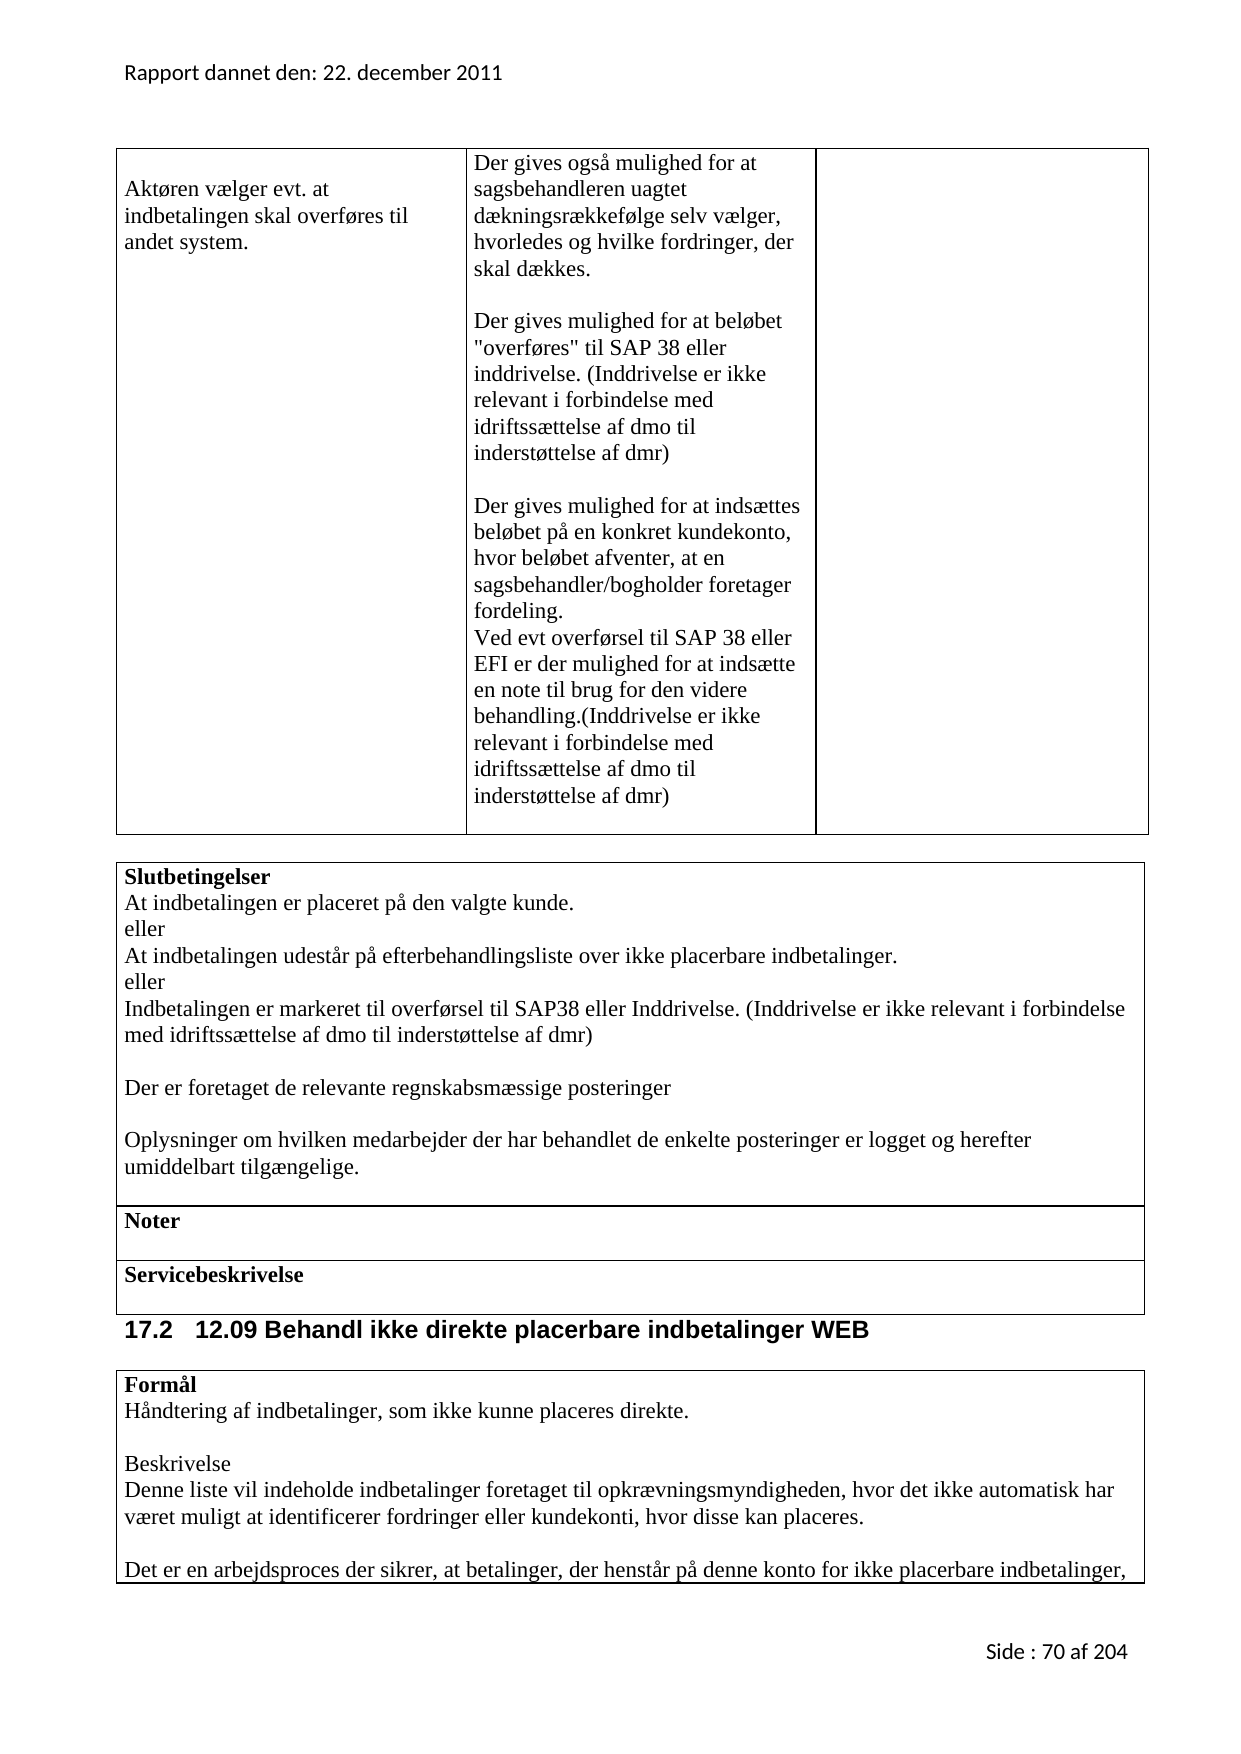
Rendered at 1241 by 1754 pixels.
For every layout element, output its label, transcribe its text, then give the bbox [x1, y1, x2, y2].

table_cell [817, 149, 1148, 834]
table_cell Servicebeskrivelse [117, 1261, 1144, 1314]
table_cell Noter [117, 1207, 1144, 1260]
subtitle 12.09 Behandl ikke direkte placerbare indbetalinger WEB [124, 1315, 1137, 1344]
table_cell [117, 149, 466, 834]
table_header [117, 1371, 1144, 1582]
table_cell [467, 149, 815, 834]
table_header Slutbetingelser At indbetalingen er placeret på den valgte kunde. eller At indbetalingen udestår på efterbehandlingsliste over ikke placerbare indbetalinger. eller Indbetalingen er markeret til overførsel til SAP38 eller Inddrivelse. (Inddrivelse er ikke relevant i forbindelse med idriftssættelse af dmo til inderstøttelse af dmr) Der er foretaget de relevante regnskabsmæssige posteringer Oplysninger om hvilken medarbejder der har behandlet de enkelte posteringer er logget og herefter umiddelbart tilgængelige. [117, 863, 1144, 1205]
